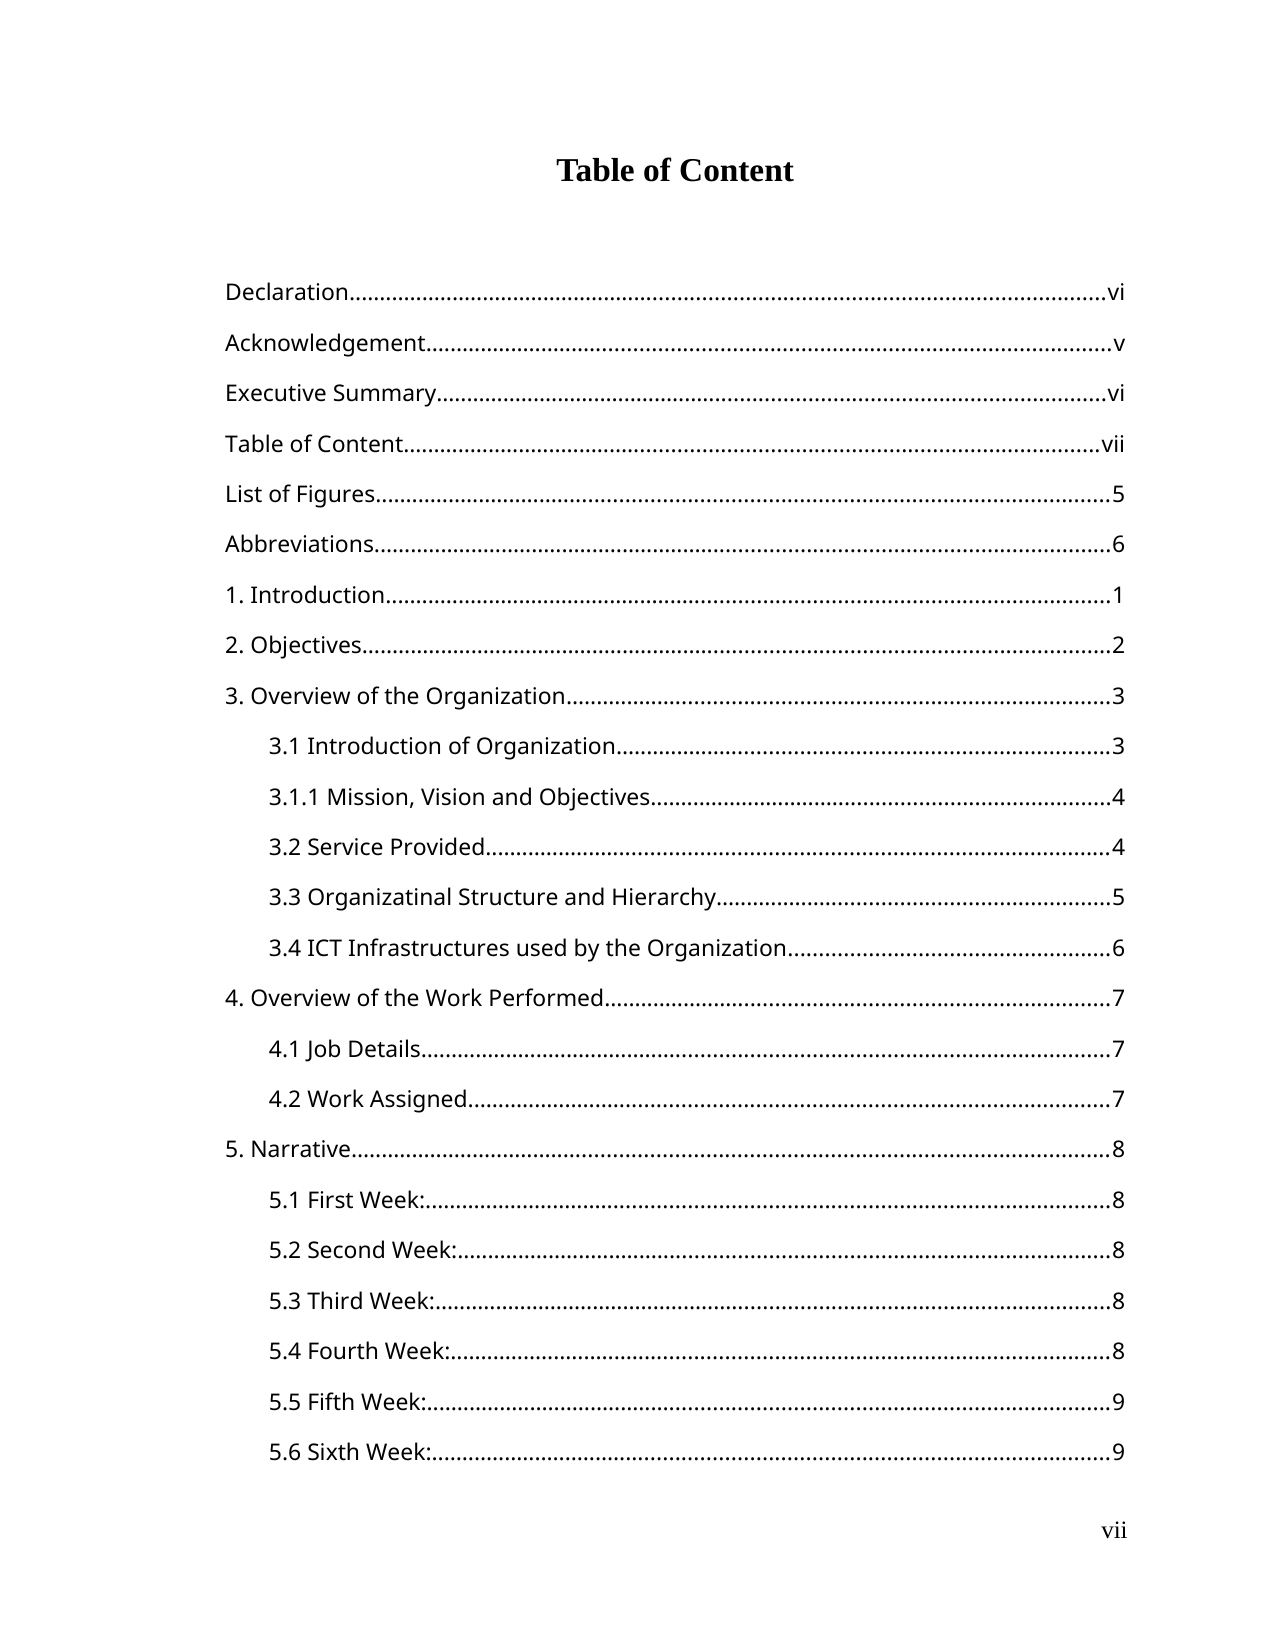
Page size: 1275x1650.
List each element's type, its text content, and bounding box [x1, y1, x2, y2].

subtitle Table of Content [225, 150, 1125, 188]
